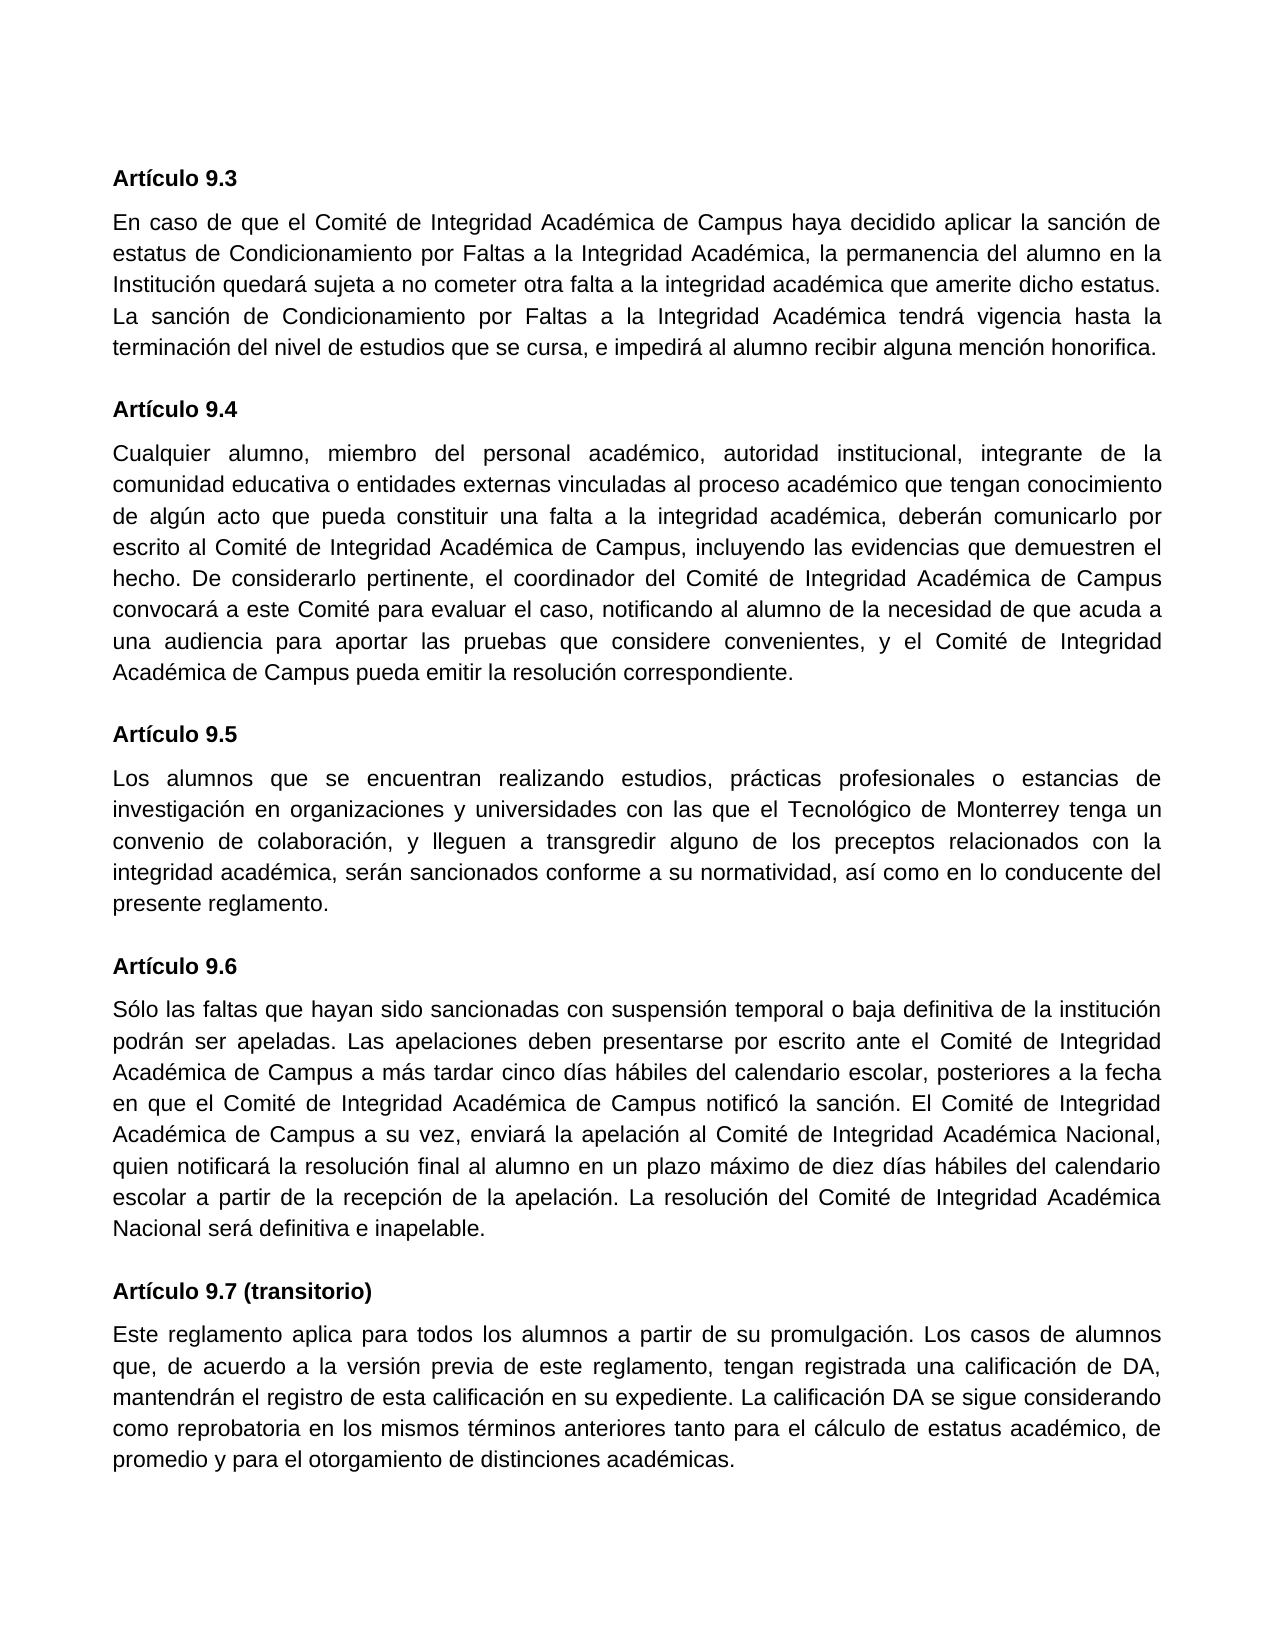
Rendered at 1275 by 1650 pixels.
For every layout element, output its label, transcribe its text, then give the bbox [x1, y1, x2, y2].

text Este reglamento aplica para todos los alumnos a partir de su promulgación. Los casos de alumnos que, de acuerdo a la versión previa de este reglamento, tengan registrada una calificación de DA, mantendrán el registro de esta calificación en su expediente. La calificación DA se sigue considerando como reprobatoria en los mismos términos anteriores tanto para el cálculo de estatus académico, de promedio y para el otorgamiento de distinciones académicas. [112, 1318, 1162, 1474]
text Artículo 9.5 [112, 718, 1162, 749]
text Artículo 9.3 [112, 162, 1162, 193]
text Sólo las faltas que hayan sido sancionadas con suspensión temporal o baja definitiva de la institución podrán ser apeladas. Las apelaciones deben presentarse por escrito ante el Comité de Integridad Académica de Campus a más tardar cinco días hábiles del calendario escolar, posteriores a la fecha en que el Comité de Integridad Académica de Campus notificó la sanción. El Comité de Integridad Académica de Campus a su vez, enviará la apelación al Comité de Integridad Académica Nacional, quien notificará la resolución final al alumno en un plazo máximo de diez días hábiles del calendario escolar a partir de la recepción de la apelación. La resolución del Comité de Integridad Académica Nacional será definitiva e inapelable. [112, 993, 1162, 1243]
text En caso de que el Comité de Integridad Académica de Campus haya decidido aplicar la sanción de estatus de Condicionamiento por Faltas a la Integridad Académica, la permanencia del alumno en la Institución quedará sujeta a no cometer otra falta a la integridad académica que amerite dicho estatus. La sanción de Condicionamiento por Faltas a la Integridad Académica tendrá vigencia hasta la terminación del nivel de estudios que se cursa, e impedirá al alumno recibir alguna mención honorifica. [112, 205, 1162, 362]
text Artículo 9.6 [112, 949, 1162, 980]
text Los alumnos que se encuentran realizando estudios, prácticas profesionales o estancias de investigación en organizaciones y universidades con las que el Tecnológico de Monterrey tenga un convenio de colaboración, y lleguen a transgredir alguno de los preceptos relacionados con la integridad académica, serán sancionados conforme a su normatividad, así como en lo conducente del presente reglamento. [112, 762, 1162, 918]
text Artículo 9.4 [112, 393, 1162, 424]
text Artículo 9.7 (transitorio) [112, 1274, 1162, 1305]
text Cualquier alumno, miembro del personal académico, autoridad institucional, integrante de la comunidad educativa o entidades externas vinculadas al proceso académico que tengan conocimiento de algún acto que pueda constituir una falta a la integridad académica, deberán comunicarlo por escrito al Comité de Integridad Académica de Campus, incluyendo las evidencias que demuestren el hecho. De considerarlo pertinente, el coordinador del Comité de Integridad Académica de Campus convocará a este Comité para evaluar el caso, notificando al alumno de la necesidad de que acuda a una audiencia para aportar las pruebas que considere convenientes, y el Comité de Integridad Académica de Campus pueda emitir la resolución correspondiente. [112, 437, 1162, 687]
